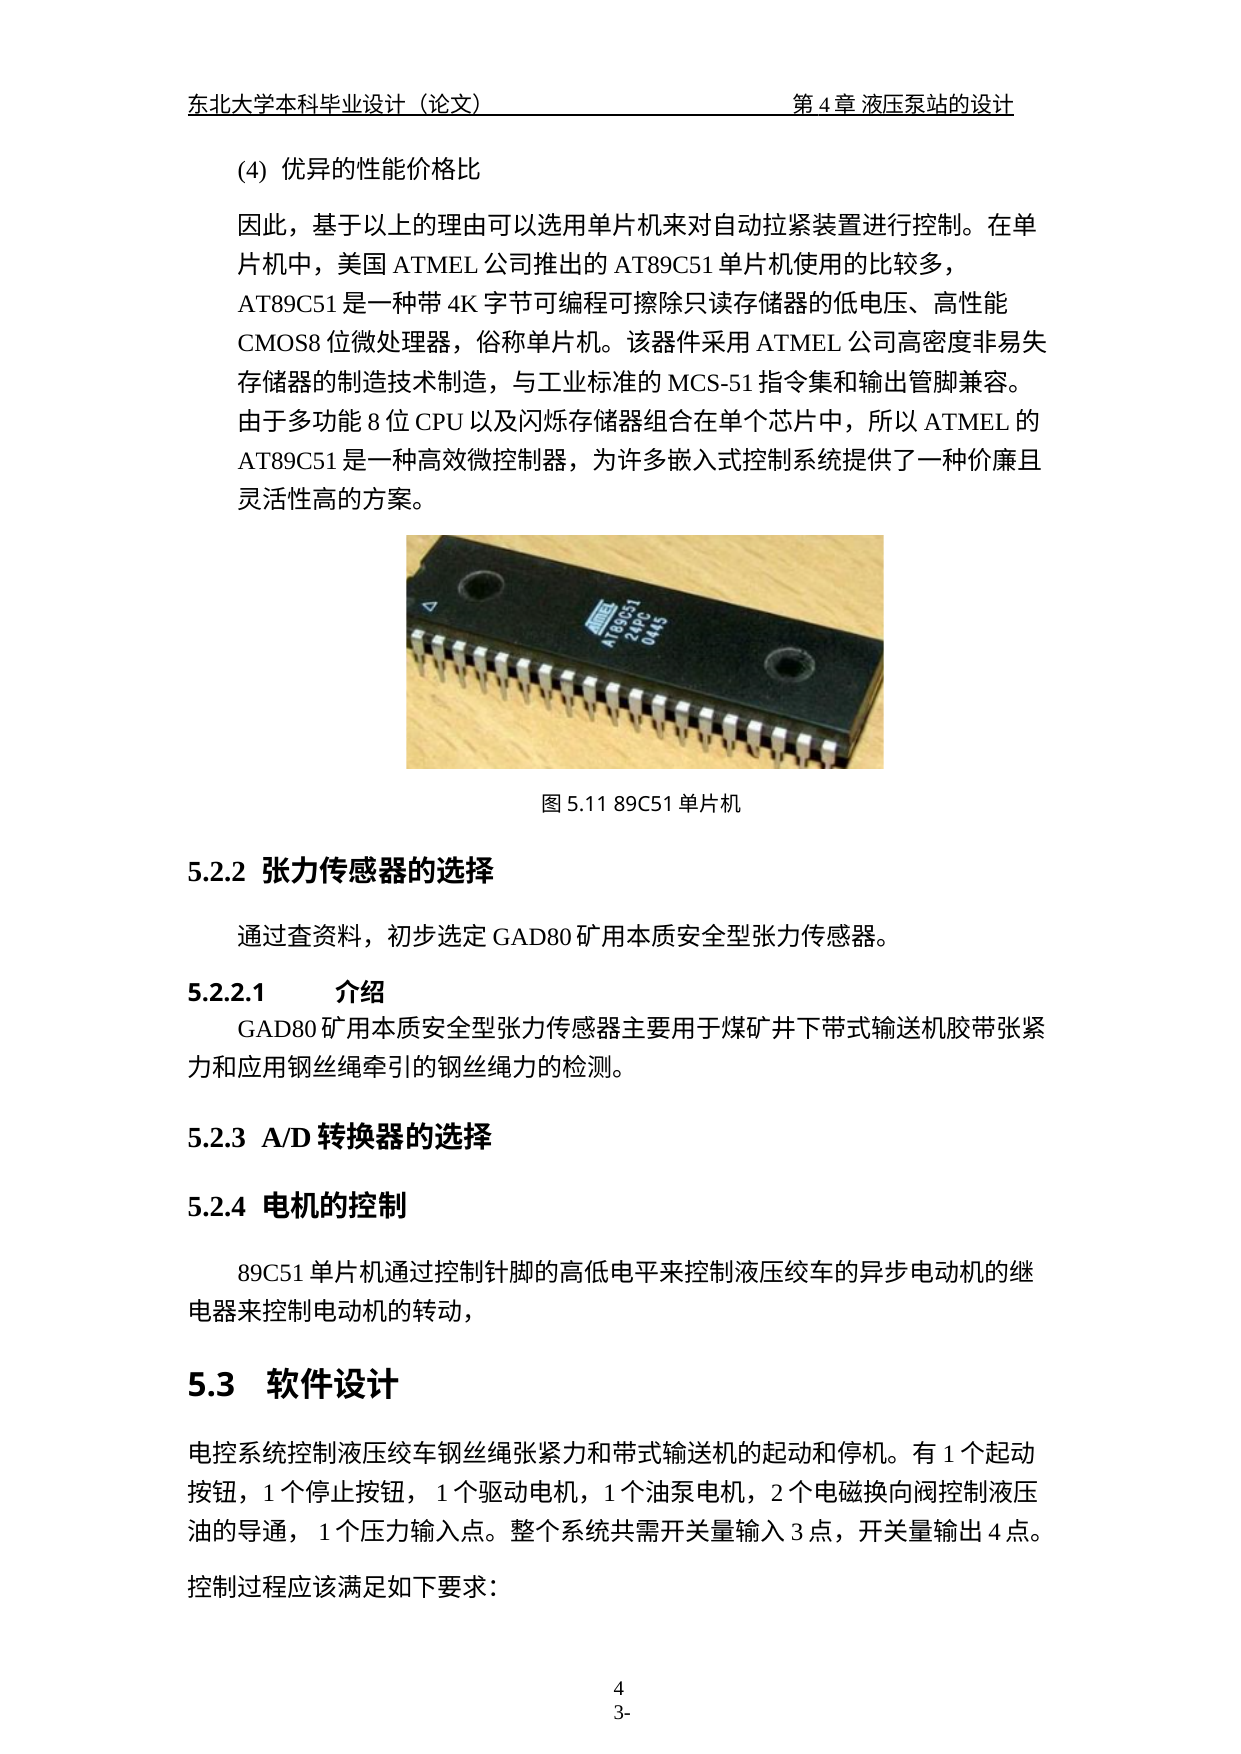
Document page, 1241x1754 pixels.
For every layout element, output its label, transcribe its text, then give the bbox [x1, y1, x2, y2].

text 电控系统控制液压绞车钢丝绳张紧力和带式输送机的起动和停机。有1个起动按钮，1个停止按钮， 1个驱动电机，1个油泵电机，2个电磁换向阀控制液压油的导通， 1个压力输入点。整个系统共需开关量输入3点，开关量输出4点。 [187, 1433, 1053, 1547]
text 通过査资料，初步选定GAD80矿用本质安全型张力传感器。 [187, 916, 1053, 953]
subtitle 介绍 [187, 972, 1053, 1008]
text GAD80矿用本质安全型张力传感器主要用于煤矿井下带式输送机胶带张紧力和应用钢丝绳牵引的钢丝绳力的检测。 [187, 1008, 1053, 1084]
picture [406, 535, 884, 769]
text 89C51单片机通过控制针脚的高低电平来控制液压绞车的异步电动机的继电器来控制电动机的转动， [187, 1252, 1053, 1328]
text 因此，基于以上的理由可以选用单片机来对自动拉紧装置进行控制。在单片机中，美国ATMEL公司推出的AT89C51单片机使用的比较多，AT89C51是一种带4K字节可编程可擦除只读存储器的低电压、高性能CMOS8位微处理器，俗称单片机。该器件采用ATMEL公司高密度非易失存储器的制造技术制造，与工业标准的MCS-51指令集和输出管脚兼容。由于多功能8位CPU以及闪烁存储器组合在单个芯片中，所以ATMEL的AT89C51是一种高效微控制器，为许多嵌入式控制系统提供了一种价廉且灵活性高的方案。 [237, 206, 1053, 515]
list 优异的性能价格比 [237, 150, 1053, 186]
text 控制过程应该满足如下要求： [187, 1567, 1053, 1603]
subtitle A/D转换器的选择 [187, 1114, 1053, 1156]
subtitle 软件设计 [187, 1358, 1053, 1406]
subtitle 电机的控制 [187, 1183, 1053, 1225]
subtitle 张力传感器的选择 [187, 847, 1053, 889]
